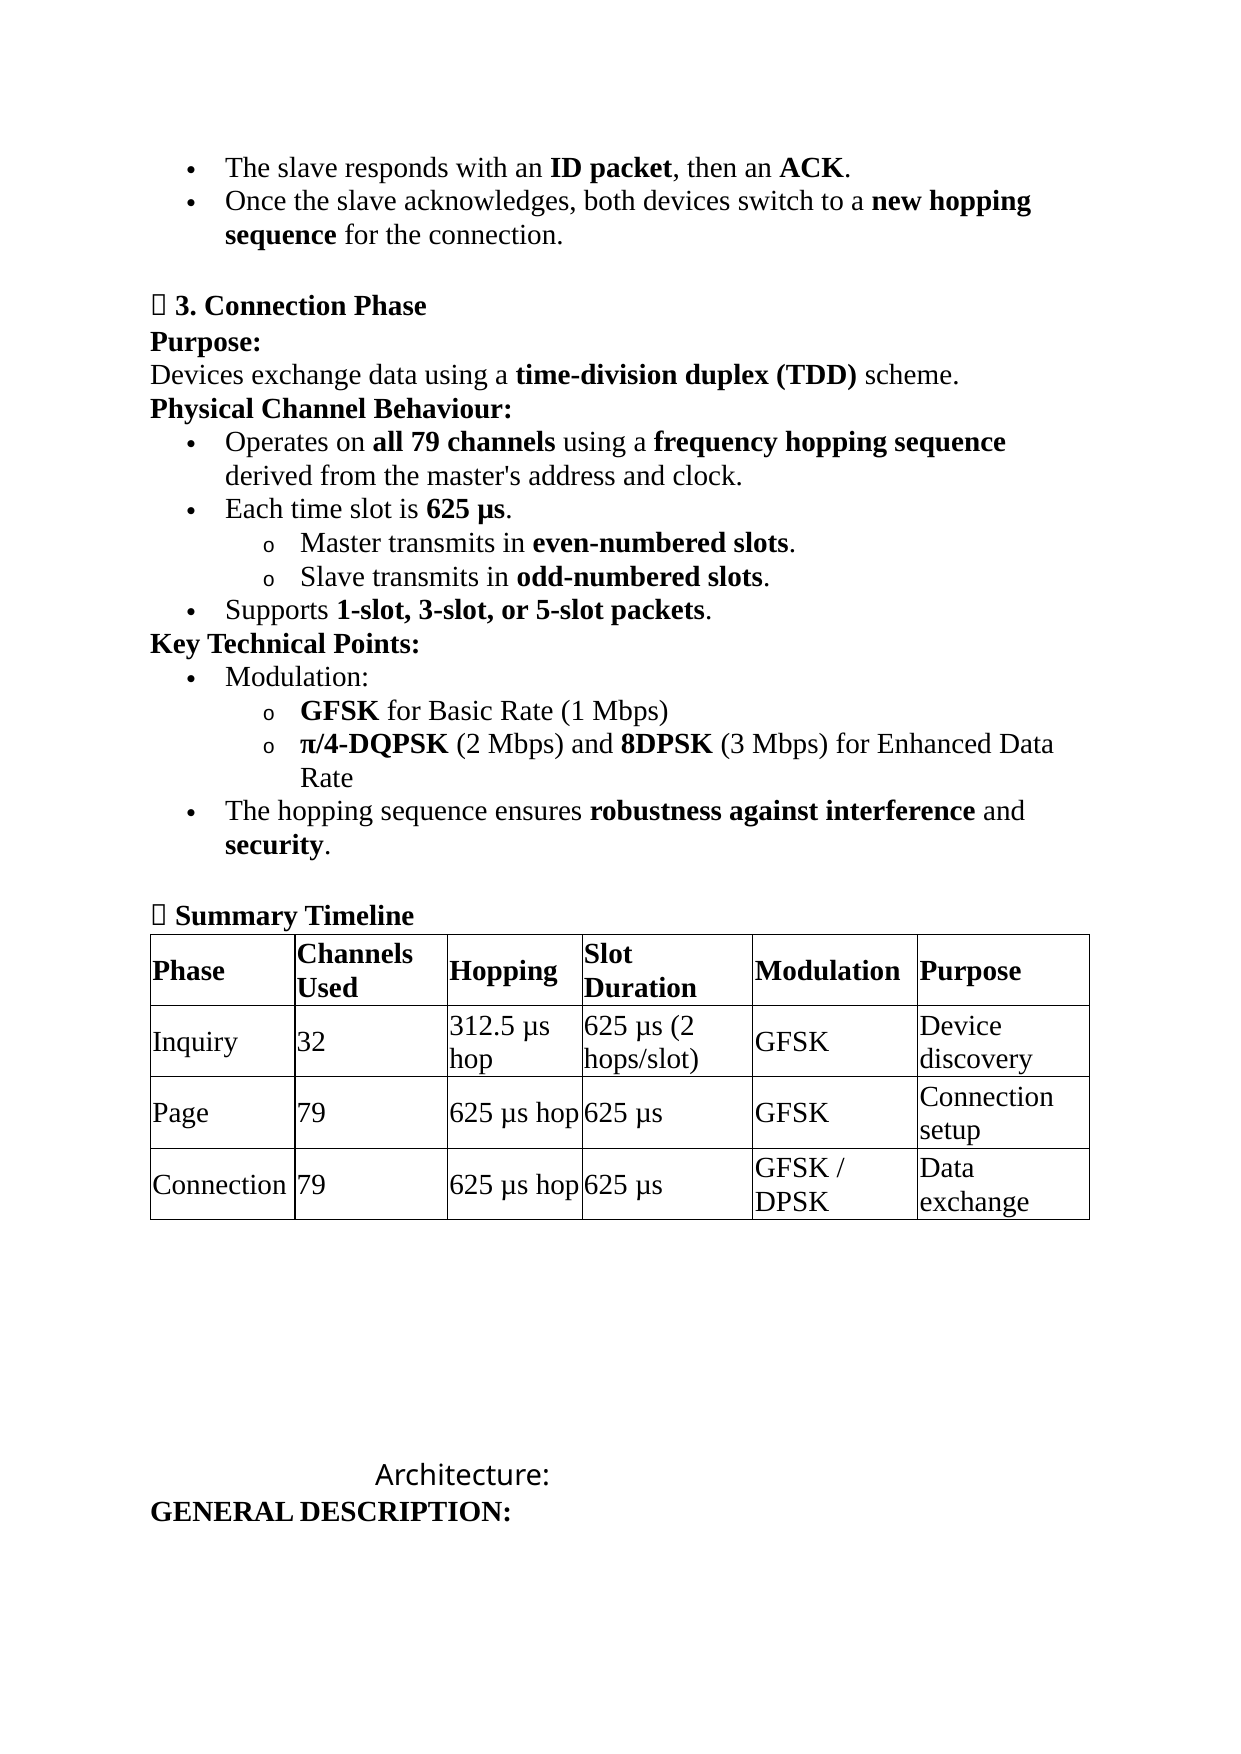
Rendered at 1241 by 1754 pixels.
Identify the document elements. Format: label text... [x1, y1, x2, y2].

table_cell Data exchange [918, 1149, 1089, 1219]
table_cell 625 µs [583, 1149, 752, 1219]
list Supports 1-slot, 3-slot, or 5-slot packets. [187, 592, 1090, 626]
table_header Hopping [448, 935, 582, 1005]
table_cell 79 [296, 1149, 447, 1219]
table_cell Page [151, 1077, 294, 1147]
table_cell Inquiry [151, 1006, 294, 1076]
table_header Phase [151, 935, 294, 1005]
text Architecture: [150, 1454, 1090, 1494]
table_cell 625 µs hop [448, 1077, 582, 1147]
text Key Technical Points: [150, 626, 1090, 659]
table_cell 32 [296, 1006, 447, 1076]
table_cell GFSK [753, 1077, 917, 1147]
list Slave transmits in odd-numbered slots. [262, 559, 1090, 592]
text Physical Channel Behaviour: [150, 391, 1090, 424]
table_cell 79 [296, 1077, 447, 1147]
list Modulation: [187, 659, 1090, 693]
list Once the slave acknowledges, both devices switch to a new hopping sequence for the connection. [187, 183, 1090, 251]
text GENERAL DESCRIPTION: [150, 1494, 1090, 1528]
table_cell GFSK [753, 1006, 917, 1076]
table_header Channels Used [296, 935, 447, 1005]
table_cell Connection setup [918, 1077, 1089, 1147]
table_cell 625 µs (2 hops/slot) [583, 1006, 752, 1076]
text Purpose: [150, 324, 1090, 357]
list Master transmits in even-numbered slots. [262, 525, 1090, 559]
text 🔹 3. Connection Phase [150, 284, 1090, 324]
text Devices exchange data using a time-division duplex (TDD) scheme. [150, 357, 1090, 391]
table_cell GFSK / DPSK [753, 1149, 917, 1219]
table_header Purpose [918, 935, 1089, 1005]
list The slave responds with an ID packet, then an ACK. [187, 150, 1090, 183]
list π/4-DQPSK (2 Mbps) and 8DPSK (3 Mbps) for Enhanced Data Rate [262, 726, 1090, 793]
list Each time slot is 625 µs. [187, 492, 1090, 525]
table_header Modulation [753, 935, 917, 1005]
list The hopping sequence ensures robustness against interference and security. [187, 793, 1090, 861]
text 🔄 Summary Timeline [150, 894, 1090, 934]
list Operates on all 79 channels using a frequency hopping sequence derived from the master's address and clock. [187, 424, 1090, 492]
table_cell Connection [151, 1149, 294, 1219]
table_cell 625 µs hop [448, 1149, 582, 1219]
table_cell Device discovery [918, 1006, 1089, 1076]
table_cell 312.5 µs hop [448, 1006, 582, 1076]
table_header Slot Duration [583, 935, 752, 1005]
list GFSK for Basic Rate (1 Mbps) [262, 693, 1090, 726]
table_cell 625 µs [583, 1077, 752, 1147]
